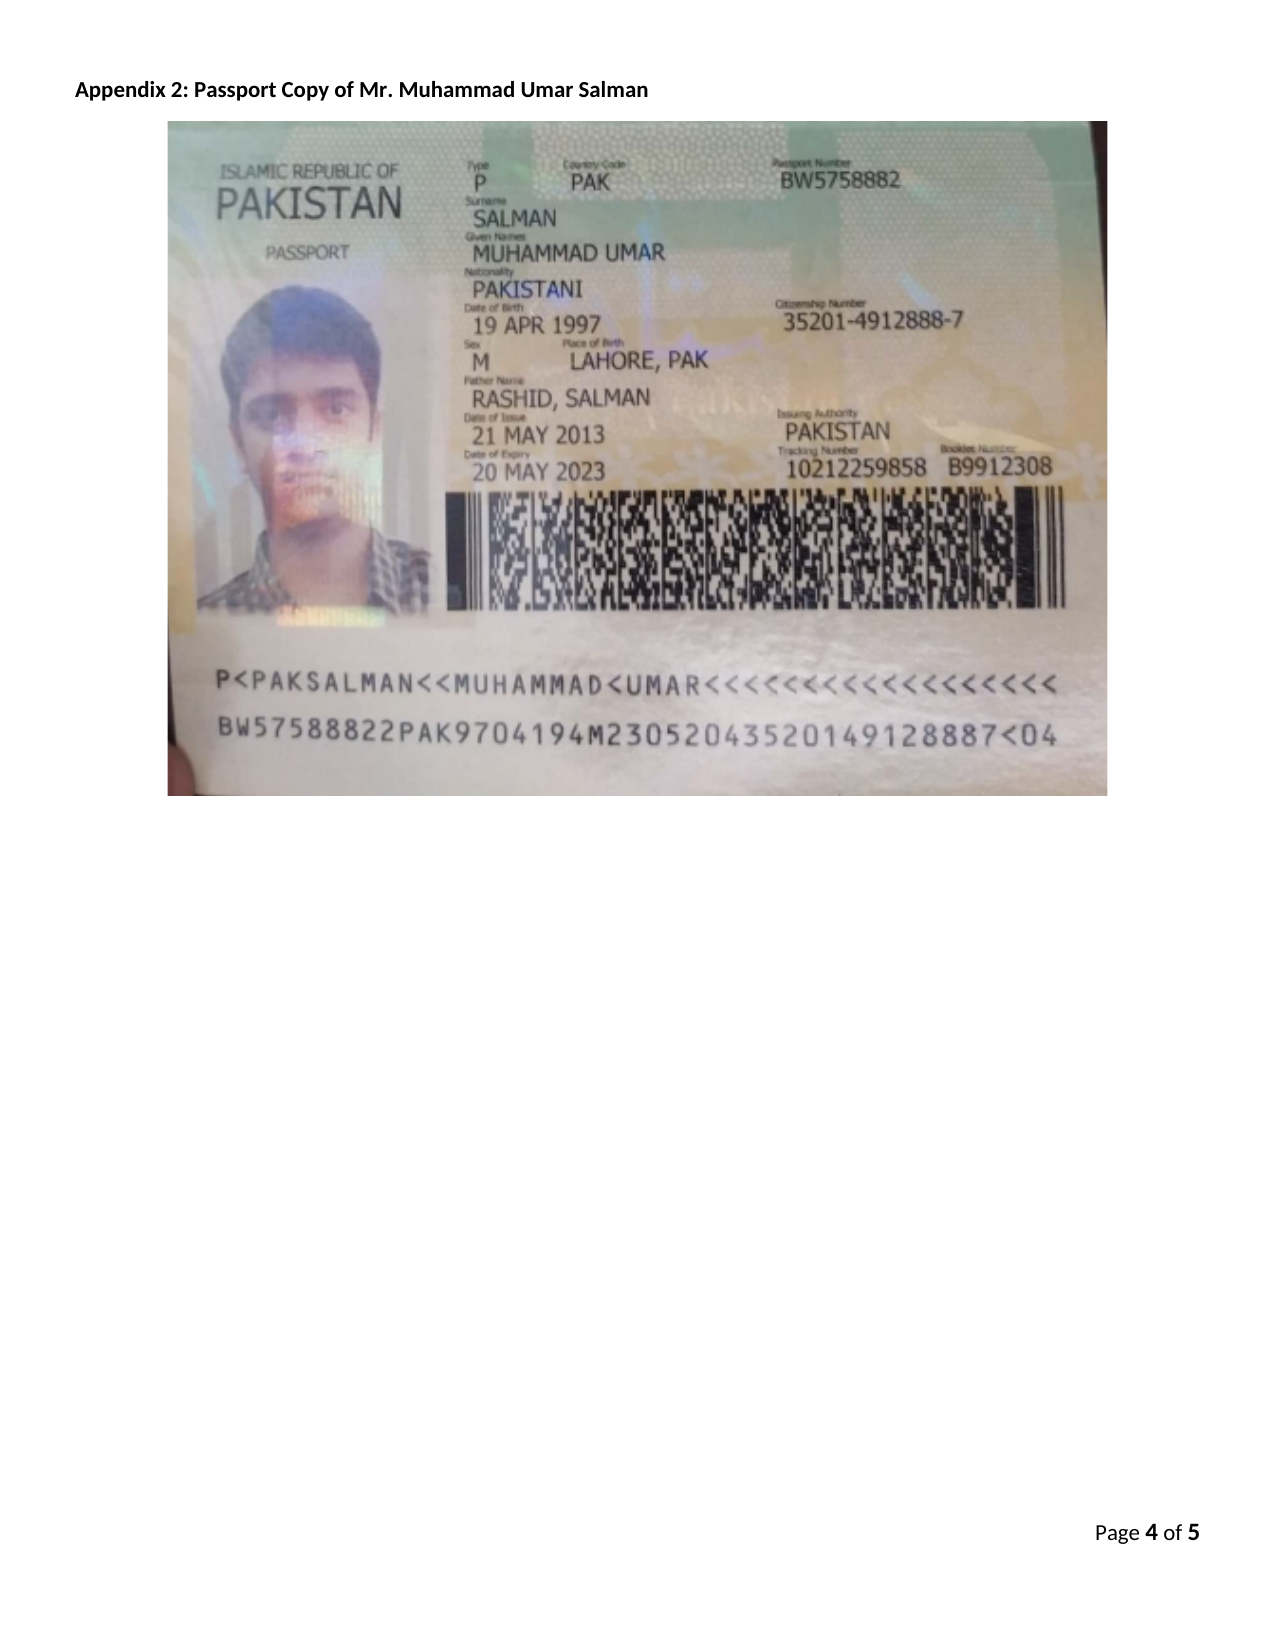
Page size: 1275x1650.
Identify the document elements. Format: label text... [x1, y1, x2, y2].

text Appendix 2: Passport Copy of Mr. Muhammad Umar Salman [75, 75, 1200, 103]
